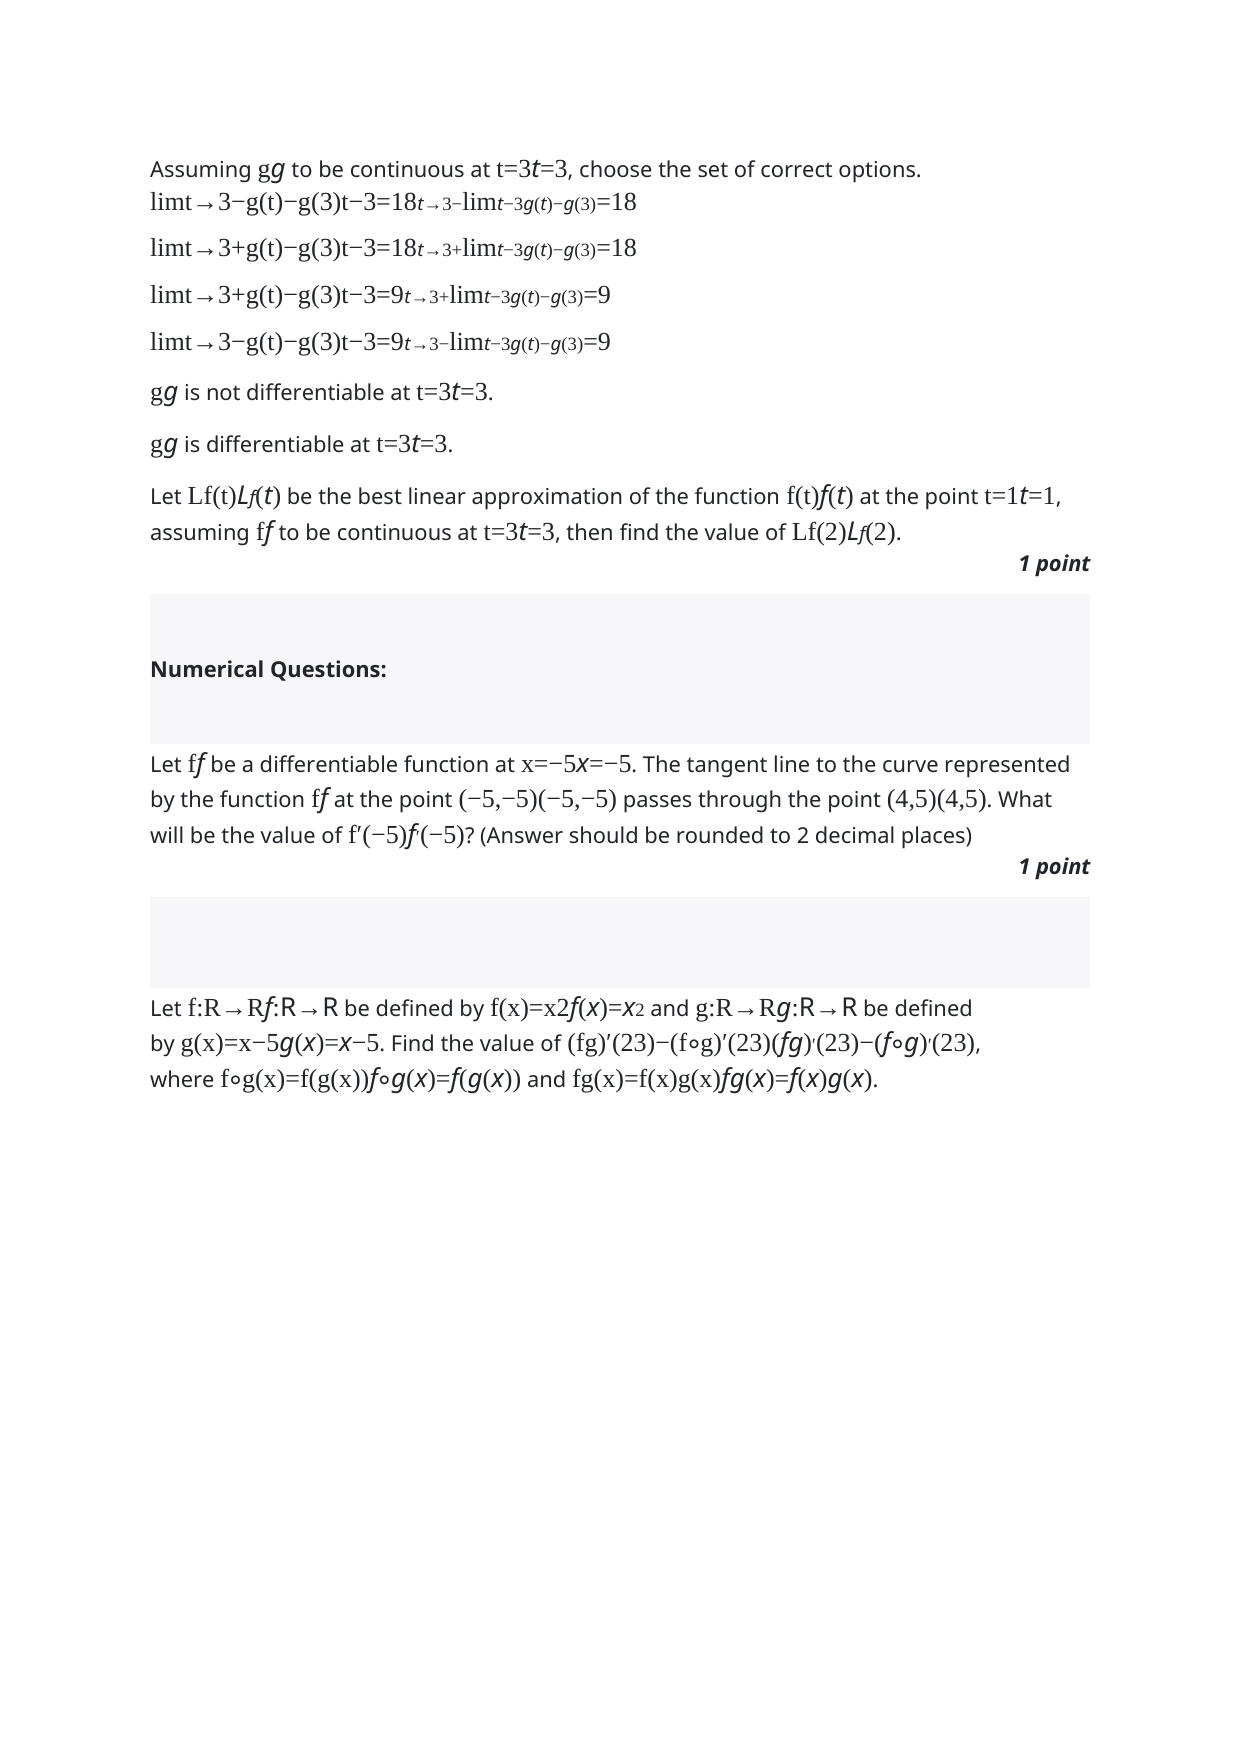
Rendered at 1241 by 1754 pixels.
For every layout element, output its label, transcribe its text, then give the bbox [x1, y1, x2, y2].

text lim⁡t→3+g(t)−g(3)t−3=18t→3+lim​t−3g(t)−g(3)​=18 [150, 232, 1090, 262]
text Let ff be a differentiable function at x=−5x=−5. The tangent line to the curve represented by the function ff at the point (−5,−5)(−5,−5) passes through the point (4,5)(4,5). What will be the value of f′(−5)f′(−5)? (Answer should be rounded to 2 decimal places) [150, 744, 1090, 851]
text lim⁡t→3−g(t)−g(3)t−3=18t→3−lim​t−3g(t)−g(3)​=18 [150, 186, 1090, 216]
text 1 point [150, 851, 1090, 881]
text 1 point [150, 548, 1090, 577]
text gg is not differentiable at t=3t=3. [150, 372, 1090, 408]
text lim⁡t→3+g(t)−g(3)t−3=9t→3+lim​t−3g(t)−g(3)​=9 [150, 279, 1090, 309]
text Let Lf(t)Lf​(t) be the best linear approximation of the function f(t)f(t) at the point t=1t=1, assuming ff to be continuous at t=3t=3, then find the value of Lf(2)Lf​(2). [150, 477, 1090, 548]
text lim⁡t→3−g(t)−g(3)t−3=9t→3−lim​t−3g(t)−g(3)​=9 [150, 326, 1090, 356]
text Assuming gg to be continuous at t=3t=3, choose the set of correct options. [150, 150, 1090, 186]
text Let f:R→Rf:R→R be defined by f(x)=x2f(x)=x2 and g:R→Rg:R→R be defined by g(x)=x−5g(x)=x−5. Find the value of (fg)′(23)−(f∘g)′(23)(fg)′(23)−(f∘g)′(23), where f∘g(x)=f(g(x))f∘g(x)=f(g(x)) and fg(x)=f(x)g(x)fg(x)=f(x)g(x). [150, 988, 1090, 1095]
text gg is differentiable at t=3t=3. [150, 424, 1090, 460]
text Numerical Questions: [150, 594, 1090, 744]
